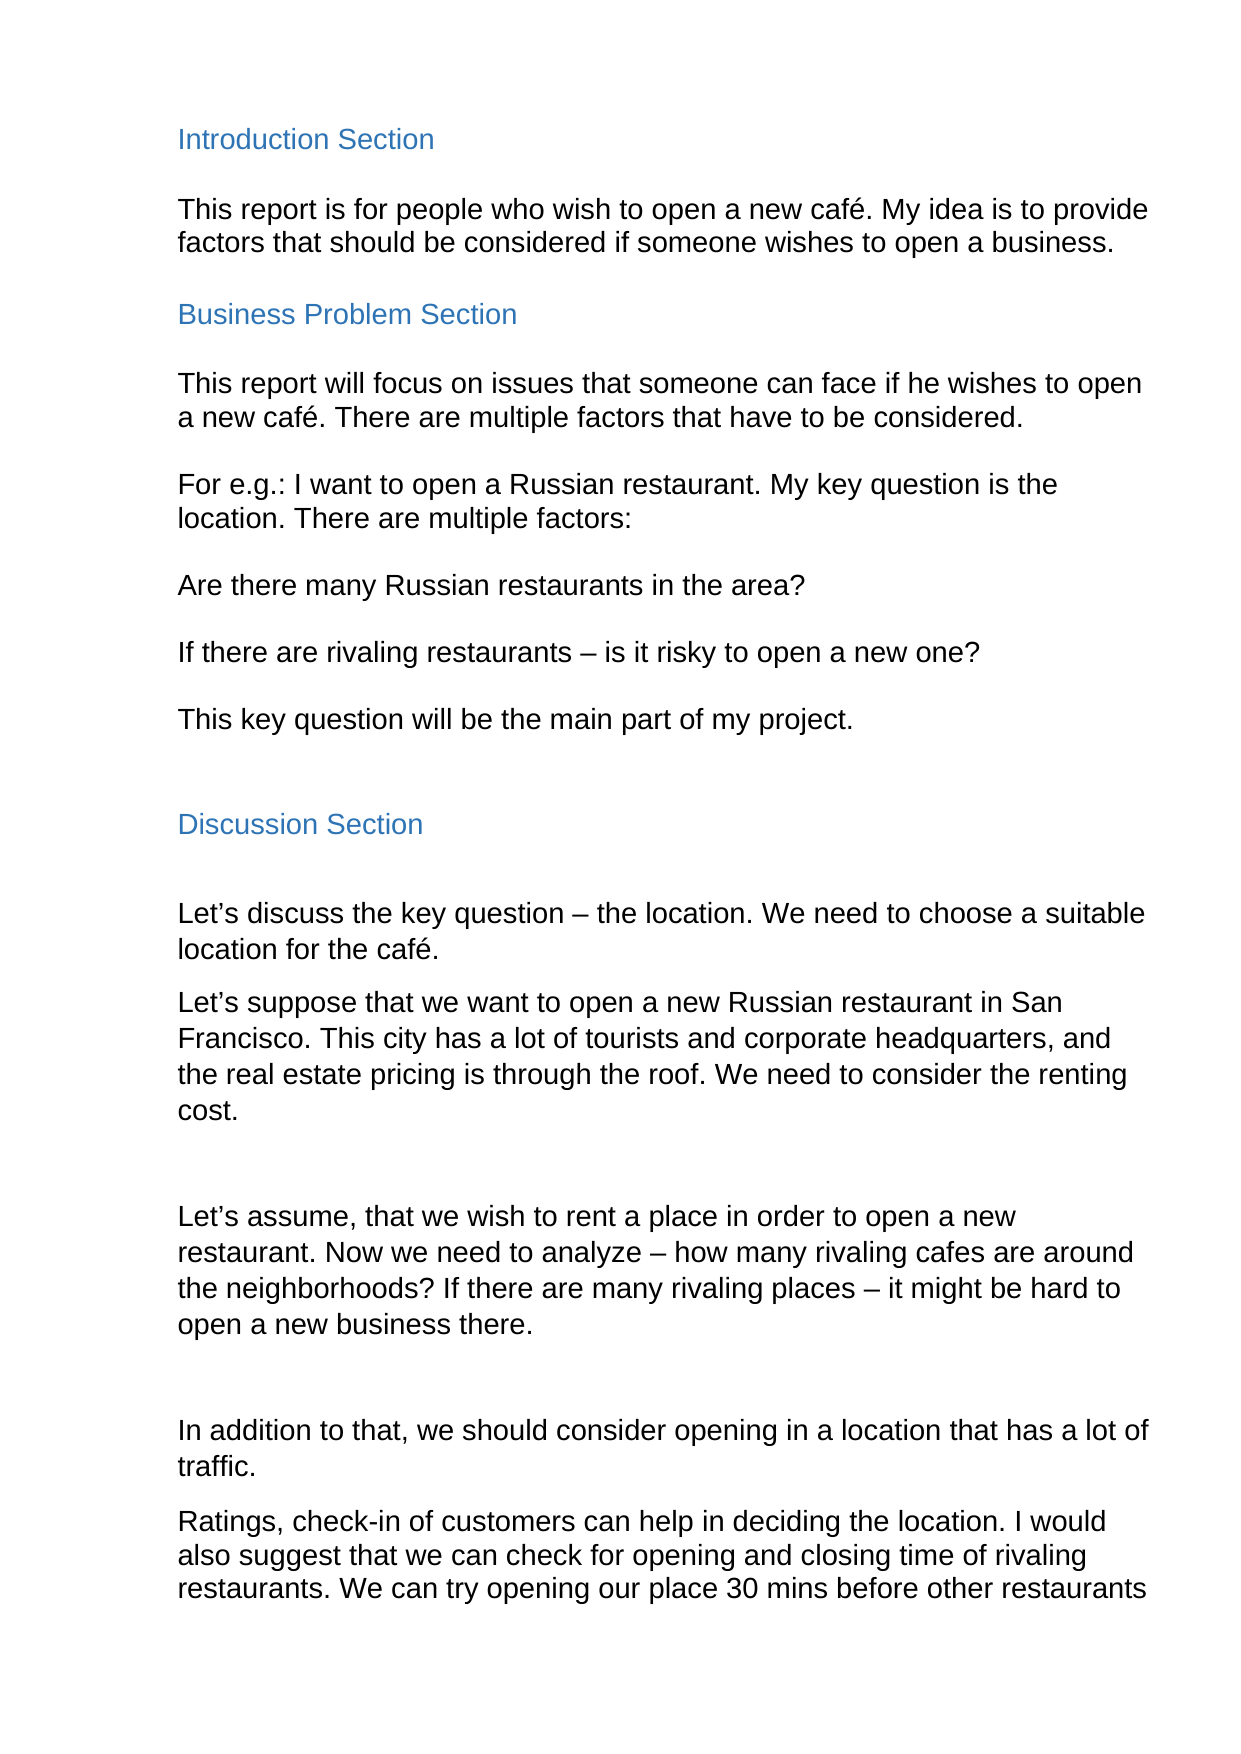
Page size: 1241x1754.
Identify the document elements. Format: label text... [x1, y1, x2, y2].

text For e.g.: I want to open a Russian restaurant. My key question is the location. There are multiple factors: [177, 467, 1152, 534]
subtitle Introduction Section [177, 122, 1152, 156]
text Are there many Russian restaurants in the area? [177, 568, 1152, 601]
text In addition to that, we should consider opening in a location that has a lot of traffic. [177, 1413, 1152, 1482]
text If there are rivaling restaurants – is it risky to open a new one? [177, 635, 1152, 668]
text Let’s discuss the key question – the location. We need to choose a suitable location for the café. [177, 896, 1152, 965]
text Let’s suppose that we want to open a new Russian restaurant in San Francisco. This city has a lot of tourists and corporate headquarters, and the real estate pricing is through the roof. We need to consider the renting cost. [177, 984, 1152, 1127]
text Let’s assume, that we wish to rent a place in order to open a new restaurant. Now we need to analyze – how many rivaling cafes are around the neighborhoods? If there are many rivaling places – it might be hard to open a new business there. [177, 1199, 1152, 1341]
subtitle Discussion Section [177, 807, 1152, 840]
text This key question will be the main part of my project. [177, 702, 1152, 735]
text This report is for people who wish to open a new café. My idea is to provide factors that should be considered if someone wishes to open a business. [177, 192, 1152, 259]
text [177, 1504, 1152, 1605]
subtitle Business Problem Section [177, 297, 1152, 330]
text This report will focus on issues that someone can face if he wishes to open a new café. There are multiple factors that have to be considered. [177, 366, 1152, 433]
